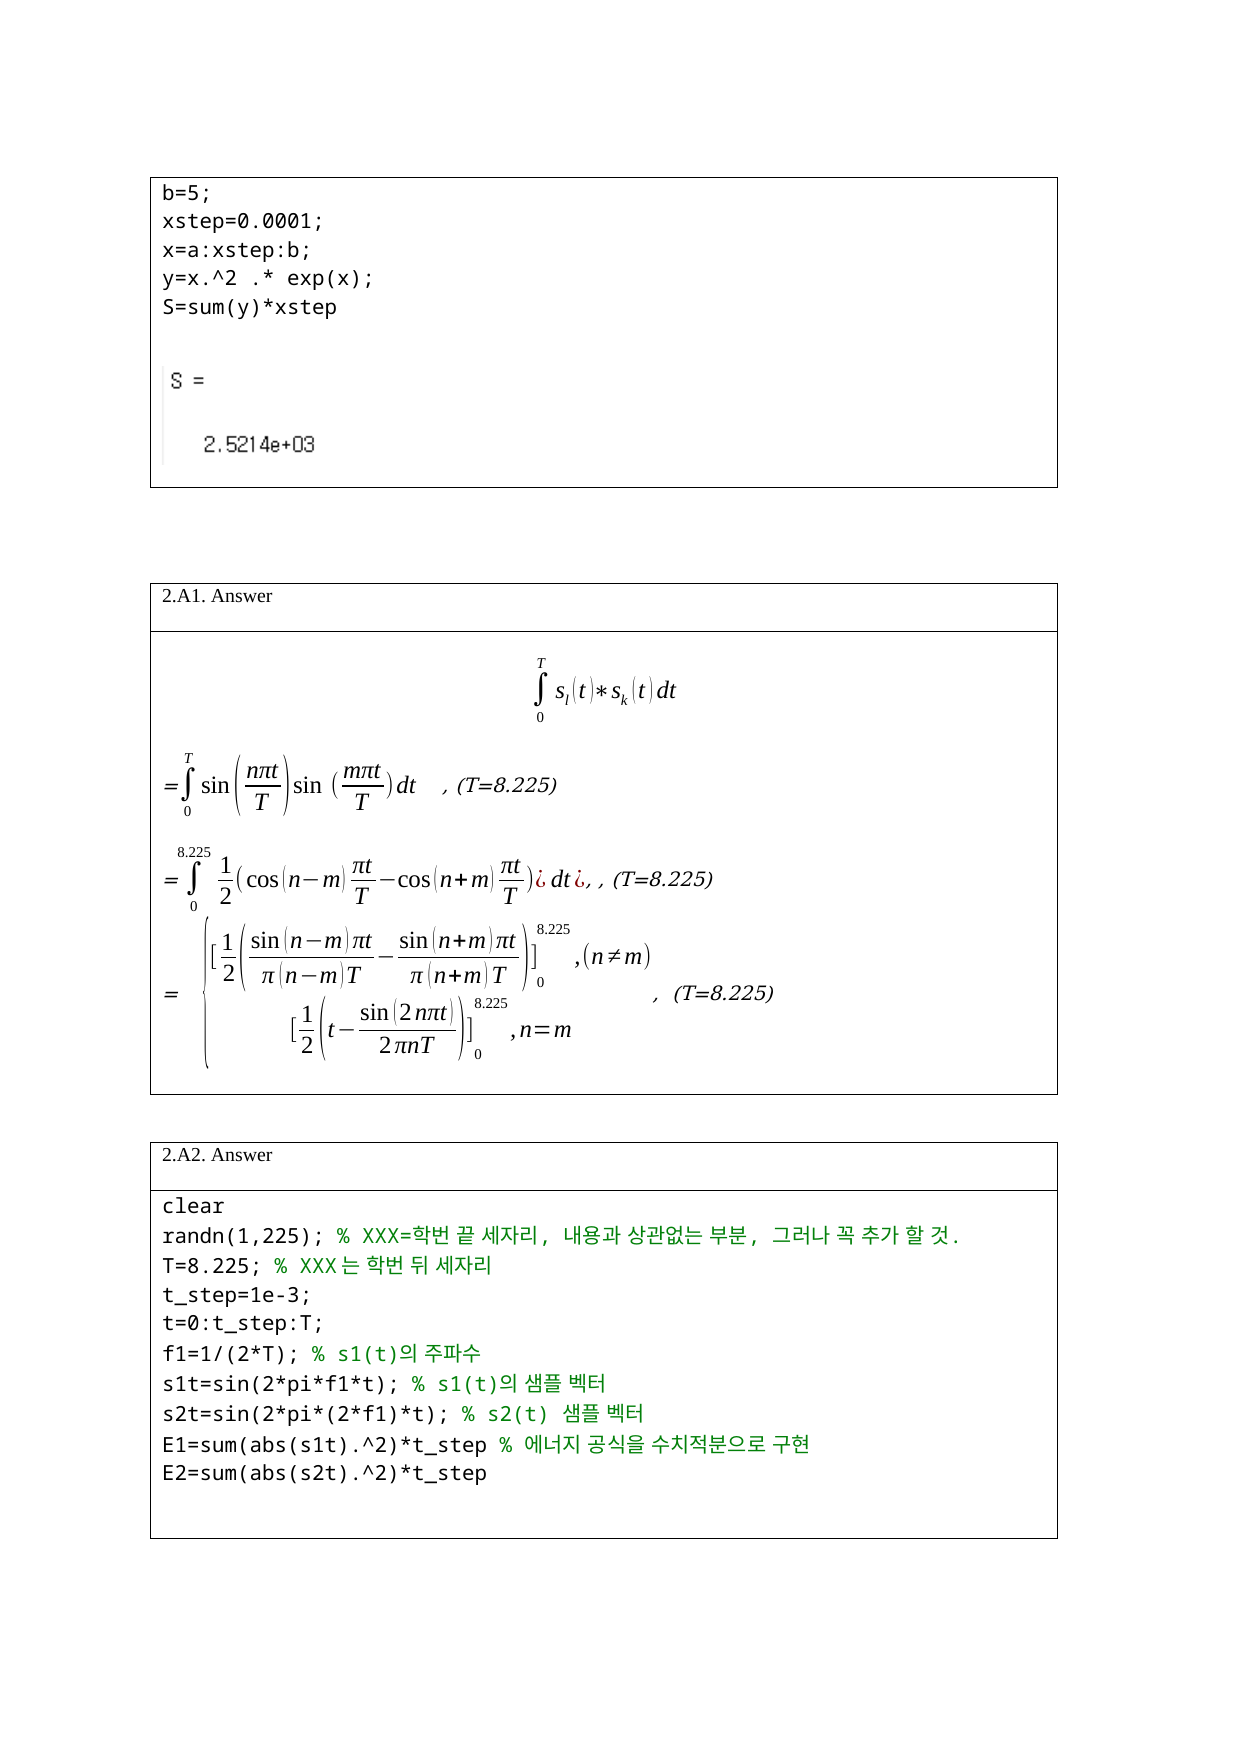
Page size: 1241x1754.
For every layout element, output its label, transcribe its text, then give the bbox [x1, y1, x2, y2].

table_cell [151, 1191, 1057, 1538]
table_header 2.A2. Answer [151, 1143, 1057, 1190]
table_header 2.A1. Answer [151, 584, 1057, 631]
picture [161, 366, 333, 465]
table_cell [151, 178, 1057, 487]
table_cell = , (T=8.225) =, , (T=8.225) = , (T=8.225) [151, 632, 1057, 1093]
